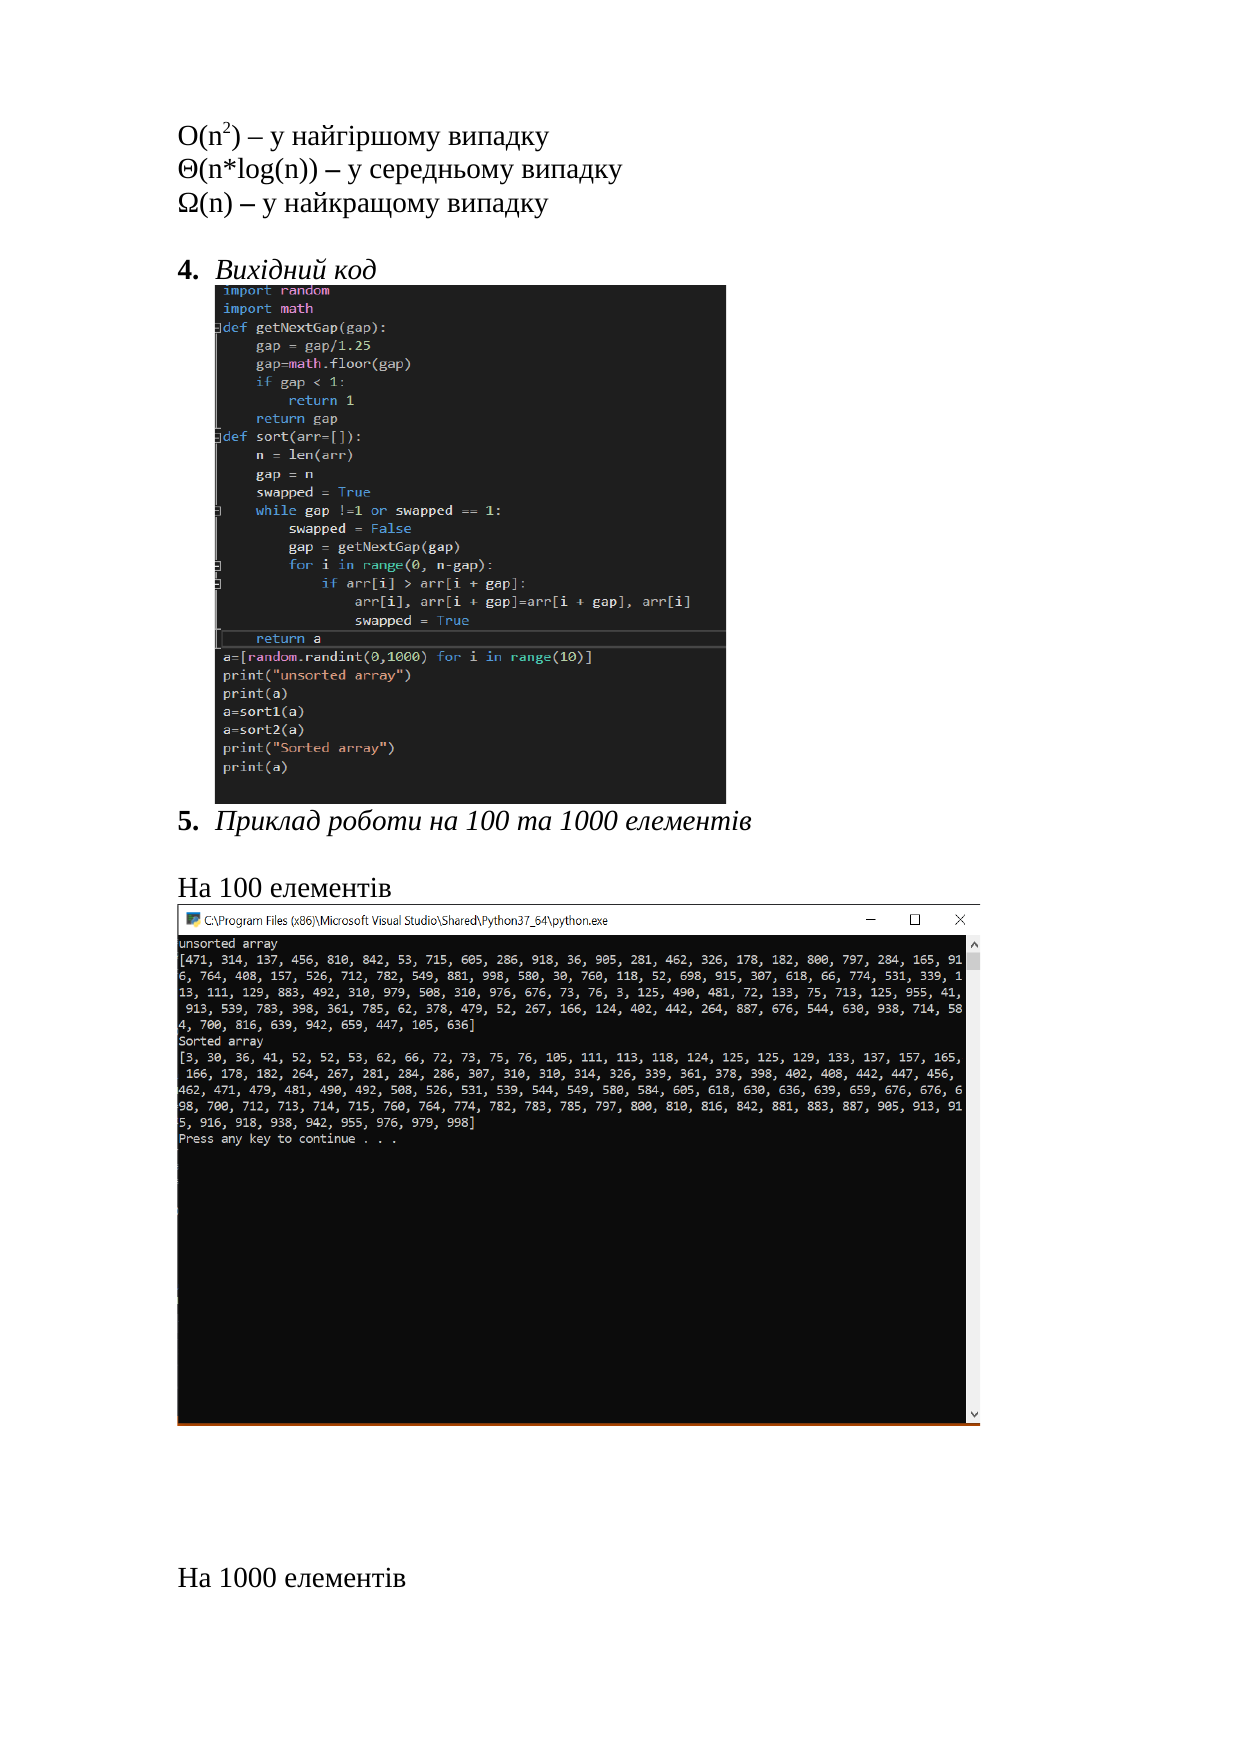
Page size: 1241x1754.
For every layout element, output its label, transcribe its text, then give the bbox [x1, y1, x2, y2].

text О(n2) – у найгіршому випадку [177, 118, 1152, 152]
text На 1000 елементів [177, 1560, 1152, 1594]
picture [214, 285, 727, 804]
list Вихідний код [177, 252, 1152, 286]
text Ω(n) – у найкращому випадку [177, 185, 1152, 219]
list Приклад роботи на 100 та 1000 елементів [177, 803, 1152, 837]
text Θ(n*log(n)) – у середньому випадку [177, 152, 1152, 185]
picture [177, 904, 981, 1426]
text На 100 елементів [177, 871, 1152, 904]
